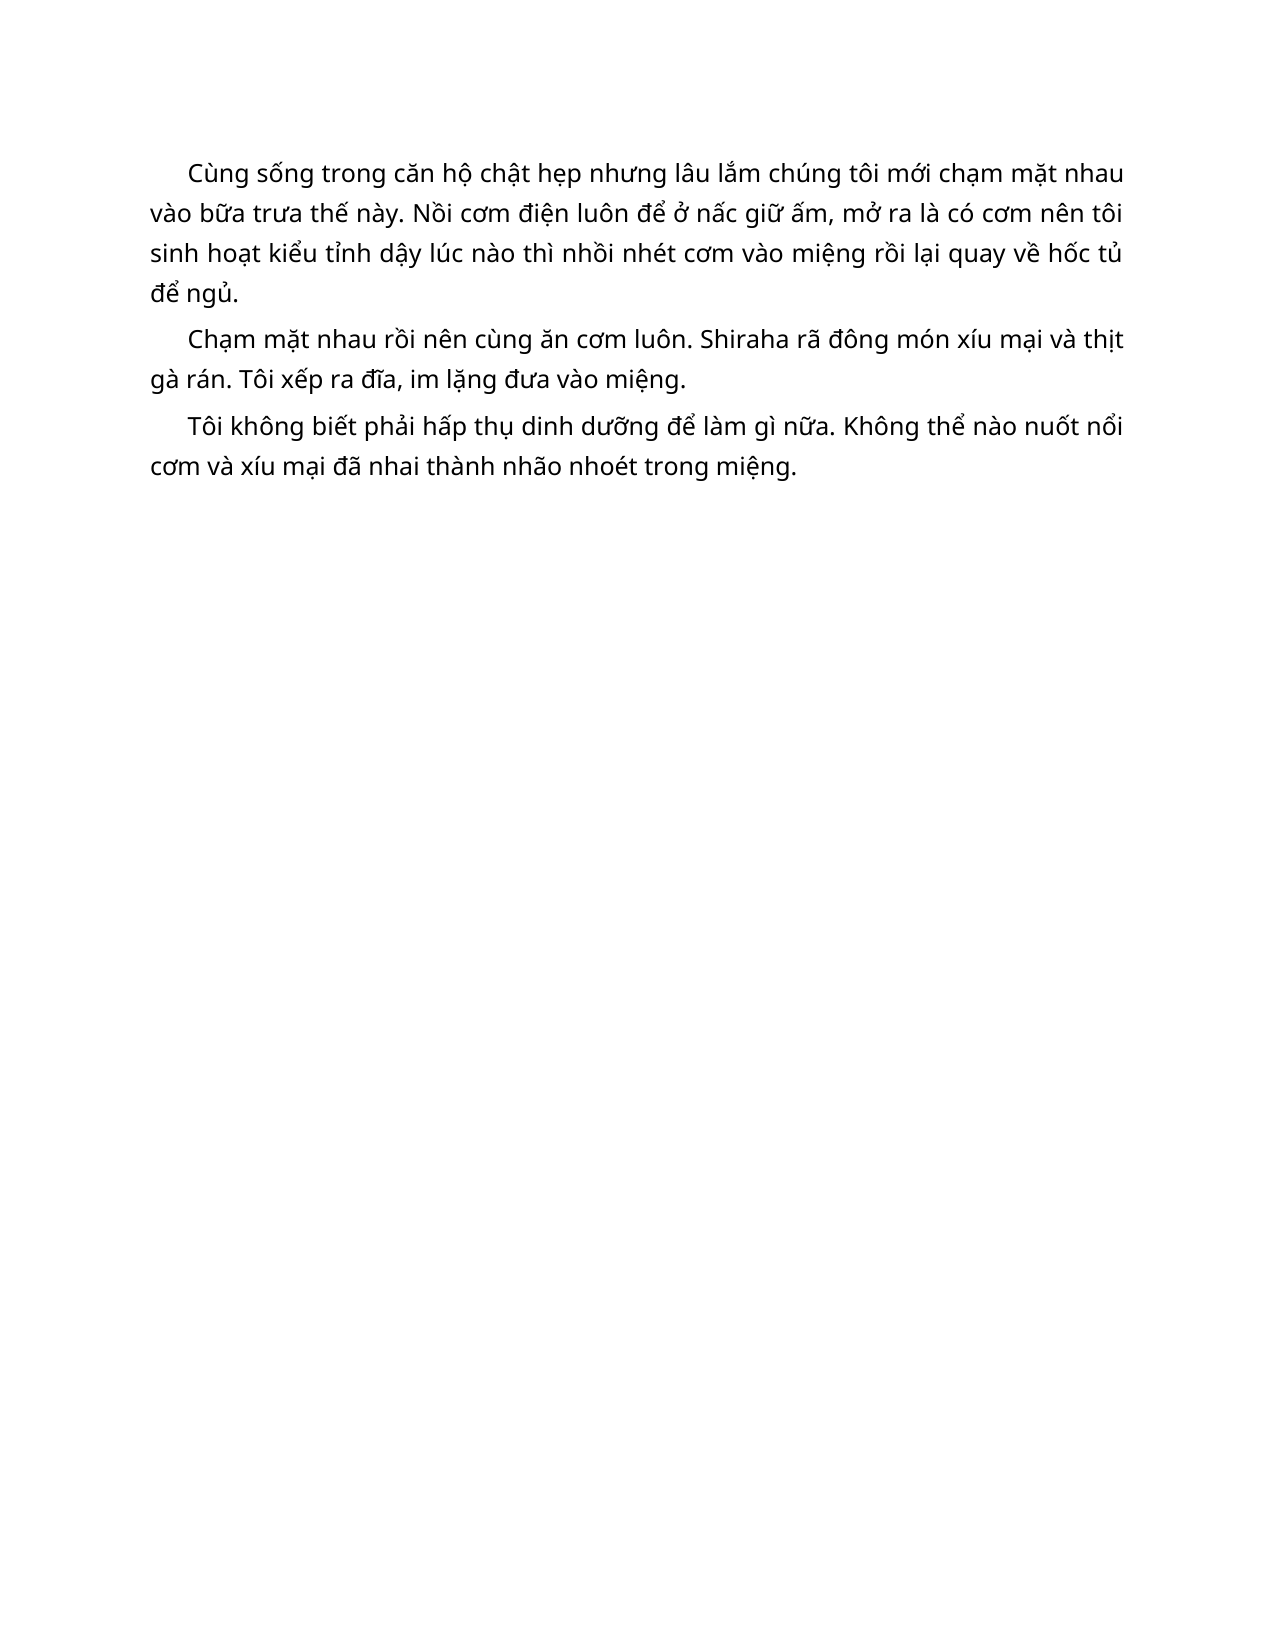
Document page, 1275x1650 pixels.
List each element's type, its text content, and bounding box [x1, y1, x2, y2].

text Chạm mặt nhau rồi nên cùng ăn cơm luôn. Shiraha rã đông món xíu mại và thịt gà rán. Tôi xếp ra đĩa, im lặng đưa vào miệng. [150, 316, 1125, 396]
text Cùng sống trong căn hộ chật hẹp nhưng lâu lắm chúng tôi mới chạm mặt nhau vào bữa trưa thế này. Nồi cơm điện luôn để ở nấc giữ ấm, mở ra là có cơm nên tôi sinh hoạt kiểu tỉnh dậy lúc nào thì nhồi nhét cơm vào miệng rồi lại quay về hốc tủ để ngủ. [150, 150, 1125, 310]
text Tôi không biết phải hấp thụ dinh dưỡng để làm gì nữa. Không thể nào nuốt nổi cơm và xíu mại đã nhai thành nhão nhoét trong miệng. [150, 402, 1125, 482]
